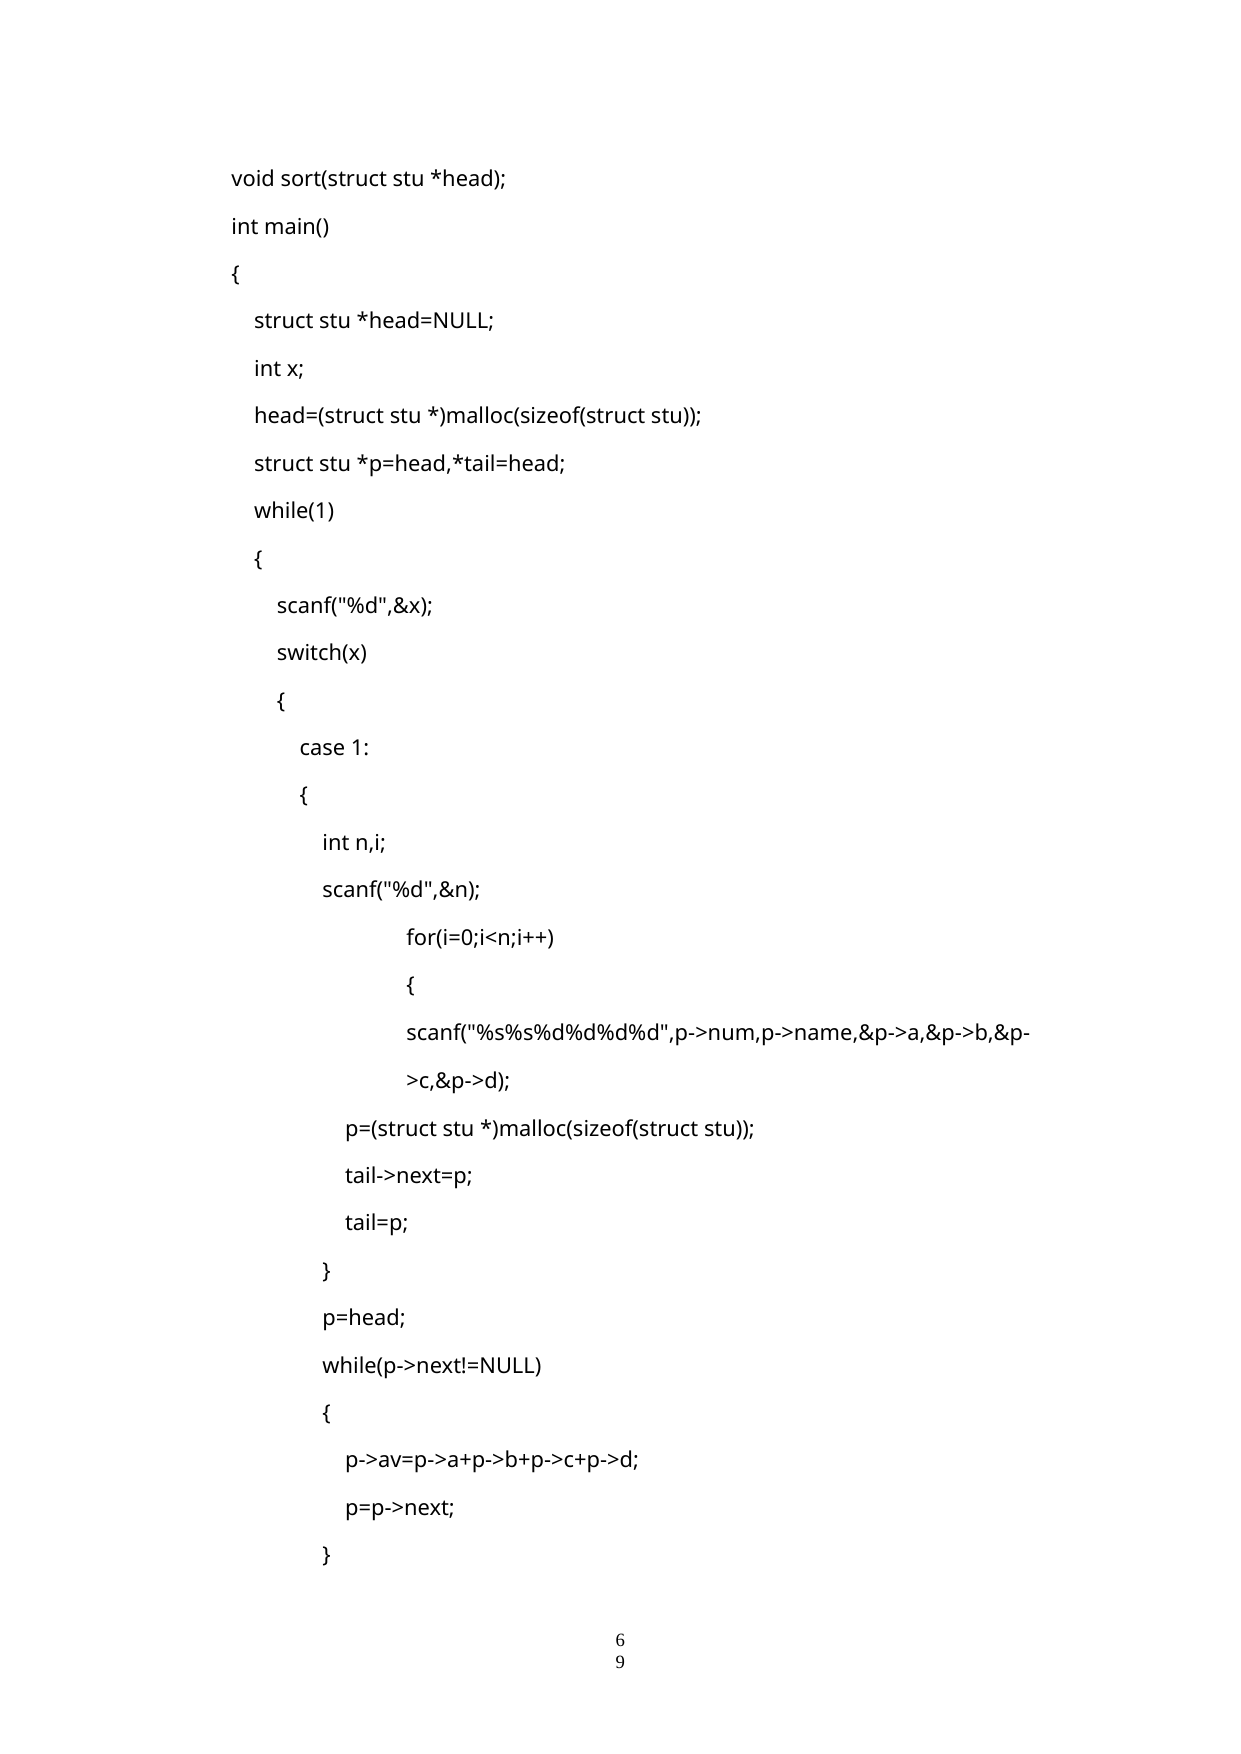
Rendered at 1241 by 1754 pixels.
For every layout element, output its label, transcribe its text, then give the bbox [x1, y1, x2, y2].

text struct stu *head=NULL; [187, 304, 1053, 337]
text int main() [187, 209, 1053, 242]
text struct stu *p=head,*tail=head; [187, 446, 1053, 479]
text { [187, 683, 1053, 716]
text } [187, 1538, 1053, 1570]
text while(p->next!=NULL) [187, 1348, 1053, 1381]
text { [187, 1396, 1053, 1428]
text p->av=p->a+p->b+p->c+p->d; [187, 1443, 1053, 1476]
text scanf("%s%s%d%d%d%d",p->num,p->name,&p->a,&p->b,&p->c,&p->d); [406, 1015, 1053, 1096]
text { [406, 968, 1053, 1000]
text scanf("%d",&n); [187, 873, 1053, 905]
text switch(x) [187, 636, 1053, 668]
text void sort(struct stu *head); [187, 162, 1053, 194]
text p=head; [187, 1301, 1053, 1333]
text case 1: [187, 731, 1053, 763]
text int n,i; [187, 826, 1053, 858]
text while(1) [187, 494, 1053, 526]
text { [187, 778, 1053, 811]
text int x; [187, 352, 1053, 384]
text tail=p; [187, 1206, 1053, 1238]
text tail->next=p; [187, 1159, 1053, 1191]
text scanf("%d",&x); [187, 588, 1053, 621]
text { [187, 541, 1053, 574]
text head=(struct stu *)malloc(sizeof(struct stu)); [187, 399, 1053, 431]
text p=(struct stu *)malloc(sizeof(struct stu)); [187, 1111, 1053, 1144]
text for(i=0;i<n;i++) [406, 920, 1053, 953]
text } [187, 1253, 1053, 1286]
text { [187, 257, 1053, 289]
text p=p->next; [187, 1490, 1053, 1523]
